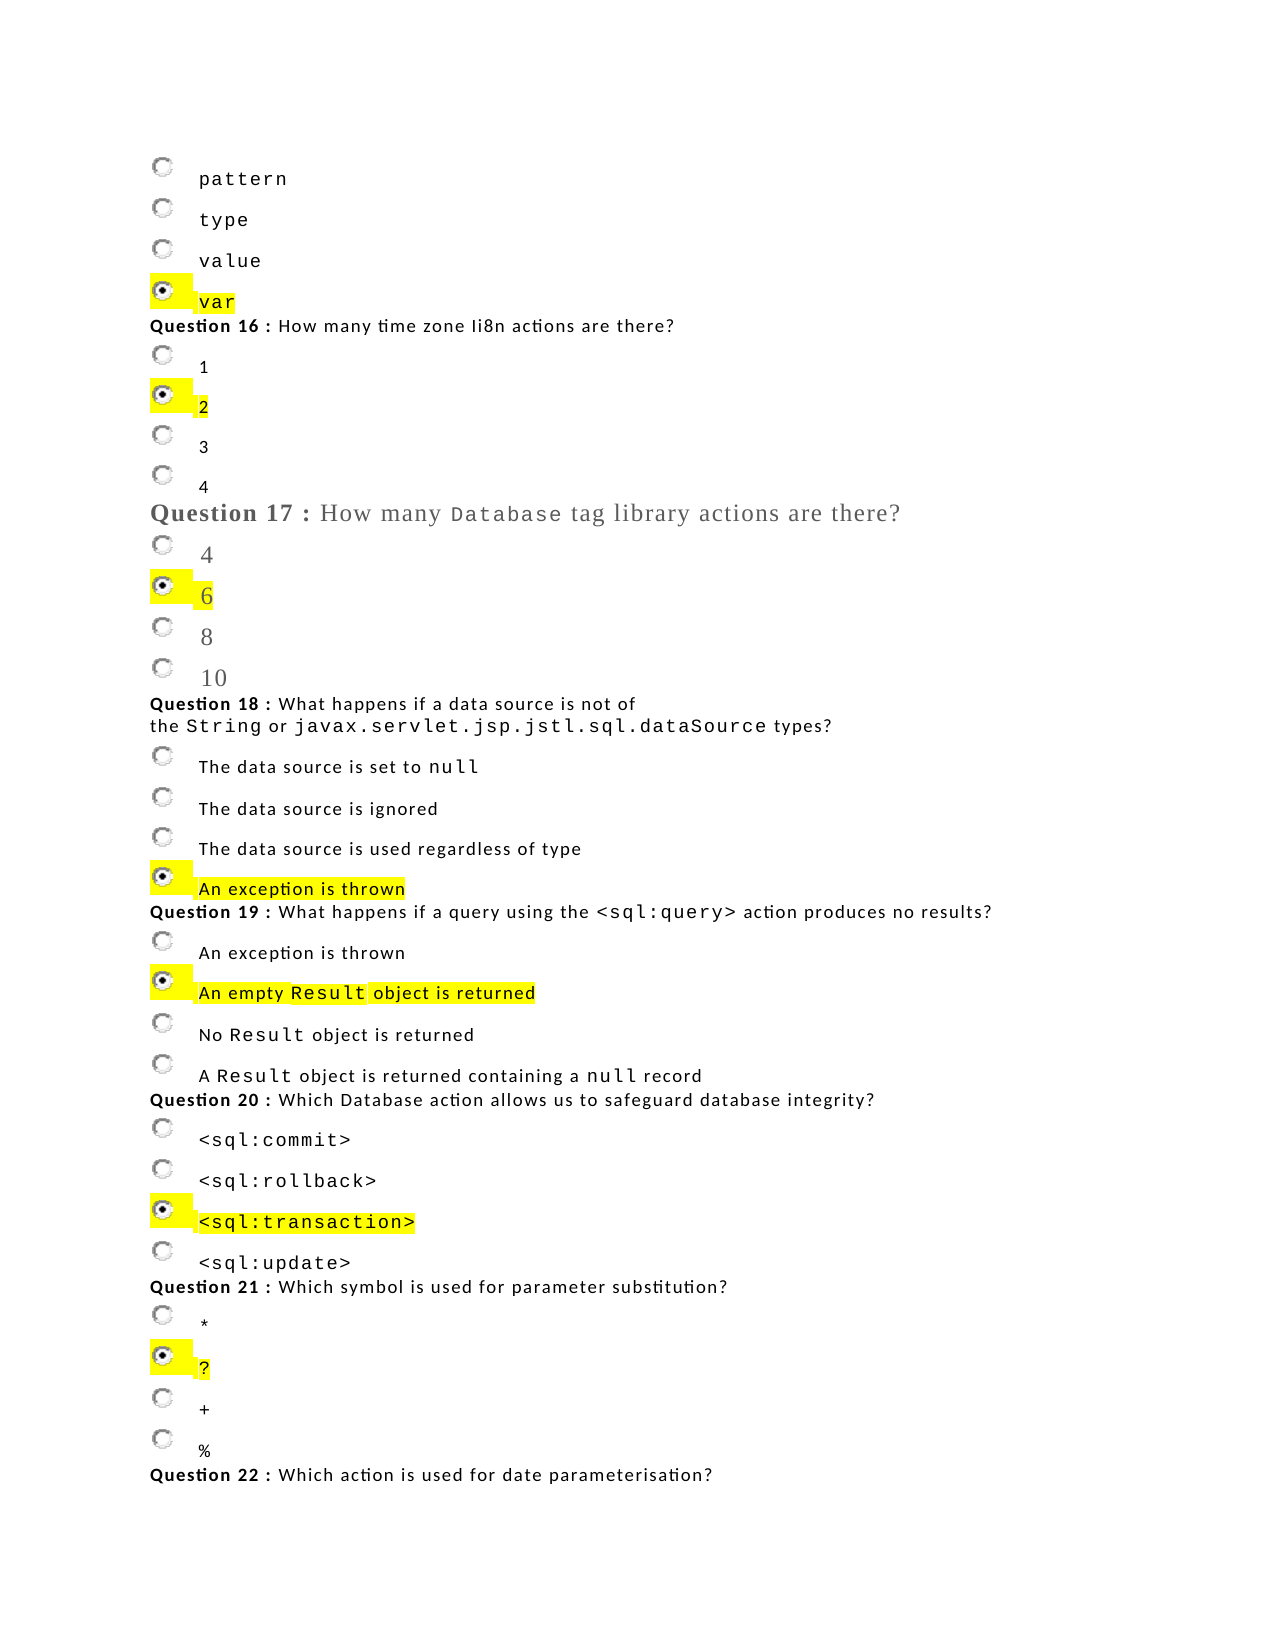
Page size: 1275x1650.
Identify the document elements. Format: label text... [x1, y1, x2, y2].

subtitle Question 16 : How many time zone Ii8n actions are there? [150, 314, 1125, 337]
subtitle * [150, 1298, 1125, 1339]
subtitle Question 20 : Which Database action allows us to safeguard database integrity? [150, 1088, 1125, 1111]
subtitle % [150, 1422, 1125, 1463]
subtitle + [150, 1380, 1125, 1422]
subtitle The data source is ignored [150, 779, 1125, 820]
subtitle Question 18 : What happens if a data source is not of the String or javax.servlet.jsp.jstl.sql.dataSource types? [150, 692, 1125, 738]
subtitle 10 [150, 651, 1125, 692]
subtitle Question 17 : How many Database tag library actions are there? [150, 498, 1125, 528]
subtitle Question 21 : Which symbol is used for parameter substitution? [150, 1275, 1125, 1298]
subtitle <sql:commit> [150, 1111, 1125, 1152]
subtitle 1 [150, 337, 1125, 378]
subtitle Question 22 : Which action is used for date parameterisation? [150, 1463, 1125, 1486]
subtitle An empty Result object is returned [193, 964, 1125, 1005]
subtitle 4 [150, 528, 1125, 569]
subtitle type [150, 191, 1125, 232]
subtitle 4 [150, 458, 1125, 498]
subtitle <sql:update> [150, 1234, 1125, 1275]
subtitle No Result object is returned [150, 1005, 1125, 1047]
subtitle var [193, 273, 1125, 314]
subtitle 3 [150, 418, 1125, 458]
subtitle value [150, 232, 1125, 273]
subtitle 8 [150, 610, 1125, 651]
subtitle Question 19 : What happens if a query using the <sql:query> action produces no results? [150, 900, 1125, 924]
subtitle <sql:rollback> [150, 1152, 1125, 1193]
subtitle An exception is thrown [150, 924, 1125, 964]
subtitle pattern [150, 150, 1125, 191]
subtitle ? [150, 1339, 1125, 1380]
subtitle A Result object is returned containing a null record [150, 1047, 1125, 1088]
subtitle An exception is thrown [193, 860, 1125, 900]
subtitle <sql:transaction> [150, 1193, 1125, 1234]
subtitle 2 [193, 378, 1125, 418]
subtitle The data source is used regardless of type [150, 820, 1125, 860]
subtitle 6 [193, 569, 1125, 610]
subtitle The data source is set to null [150, 738, 1125, 779]
